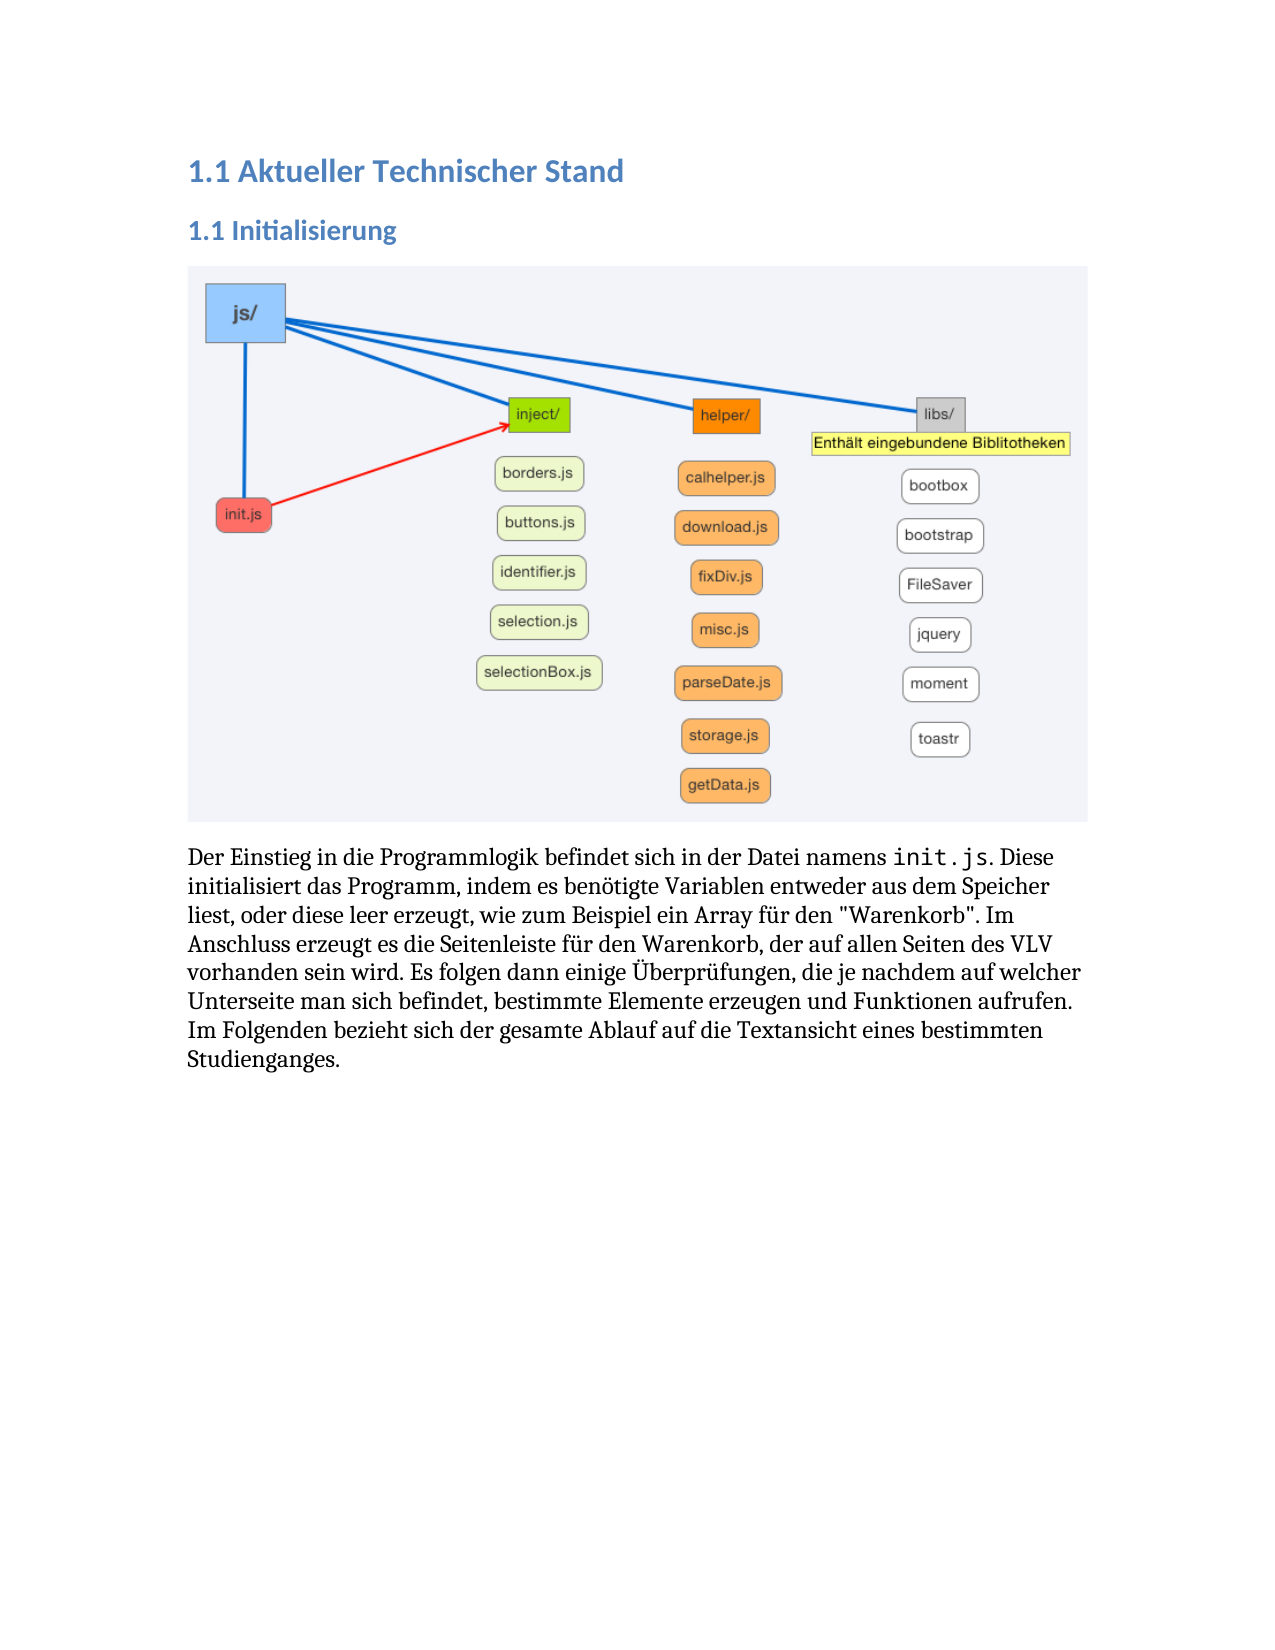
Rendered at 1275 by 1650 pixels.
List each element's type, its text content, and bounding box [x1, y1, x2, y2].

subtitle 1.1 Initialisierung [187, 212, 1087, 247]
text Der Einstieg in die Programmlogik befindet sich in der Datei namens init.js. Diese initialisiert das Programm, indem es benötigte Variablen entweder aus dem Speicher liest, oder diese leer erzeugt, wie zum Beispiel ein Array für den "Warenkorb". Im Anschluss erzeugt es die Seitenleiste für den Warenkorb, der auf allen Seiten des VLV vorhanden sein wird. Es folgen dann einige Überprüfungen, die je nachdem auf welcher Unterseite man sich befindet, bestimmte Elemente erzeugen und Funktionen aufrufen. Im Folgenden bezieht sich der gesamte Ablauf auf die Textansicht eines bestimmten Studienganges. [187, 841, 1087, 1073]
picture [187, 266, 1088, 822]
subtitle 1.1 Aktueller Technischer Stand [187, 150, 1087, 191]
